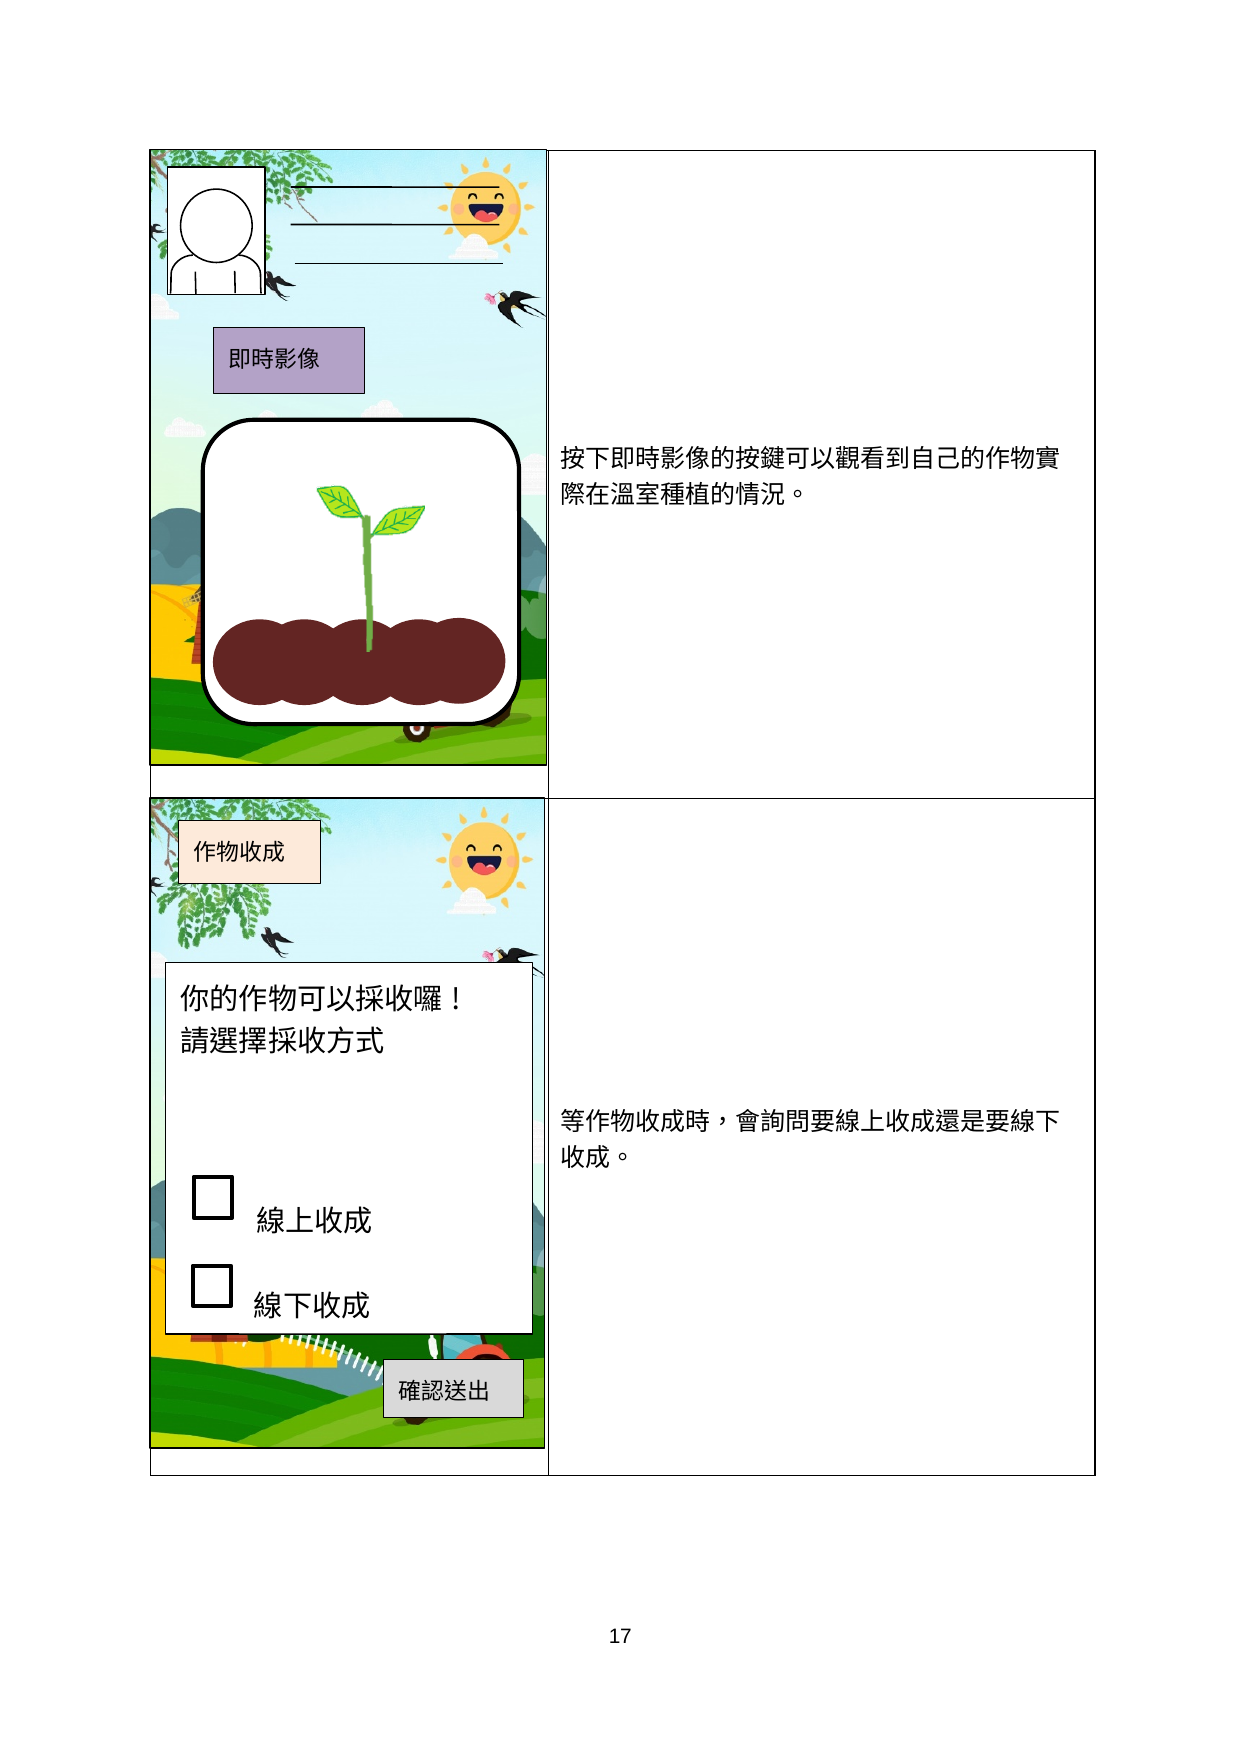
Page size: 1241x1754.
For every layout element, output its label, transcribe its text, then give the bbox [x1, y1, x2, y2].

table_cell 按下即時影像的按鍵可以觀看到自己的作物實際在溫室種植的情況。 [549, 151, 1094, 798]
table_cell 等作物收成時，會詢問要線上收成還是要線下收成。 [549, 799, 1094, 1475]
picture [151, 150, 546, 764]
table_cell [151, 799, 548, 1475]
picture [151, 799, 544, 1447]
table_cell [151, 151, 548, 798]
